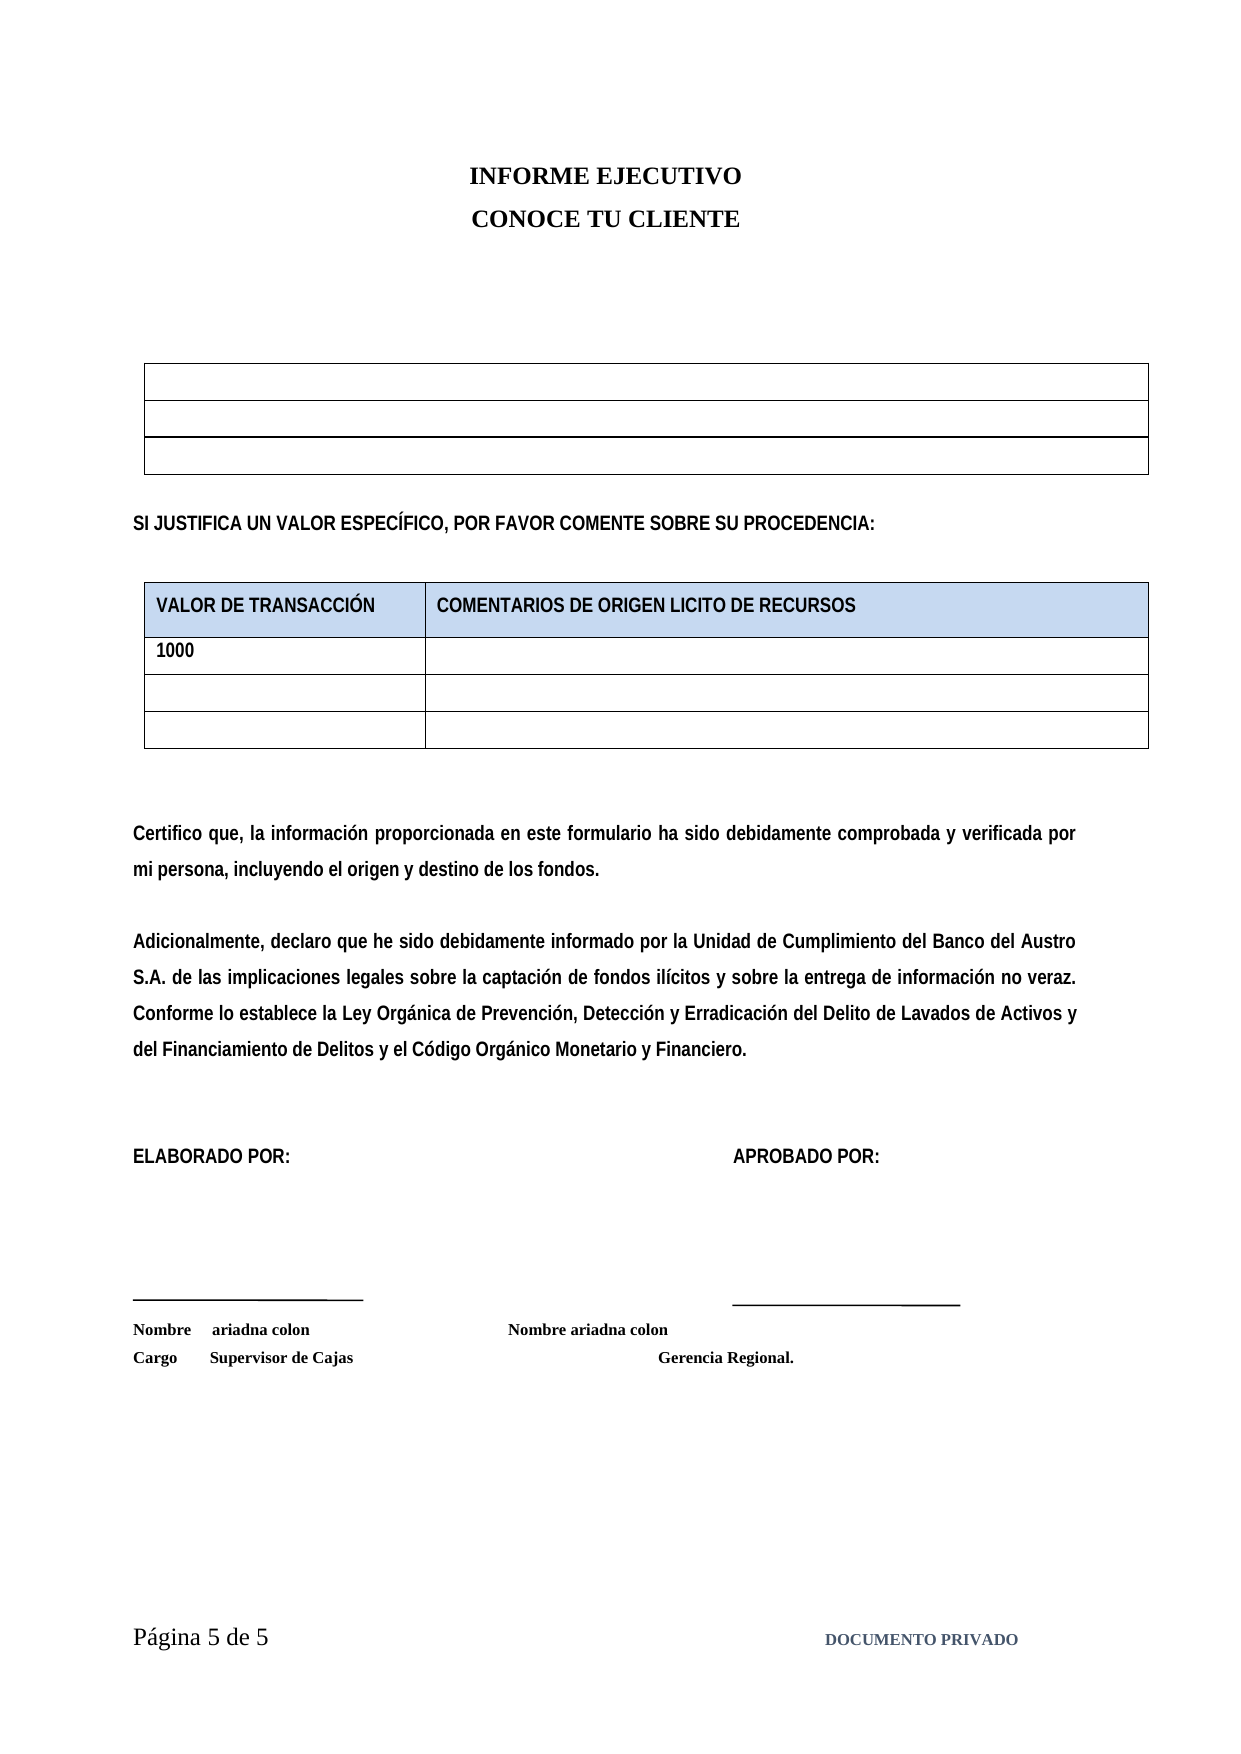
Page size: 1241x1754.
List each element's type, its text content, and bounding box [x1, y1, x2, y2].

table_cell [426, 675, 1148, 711]
table_cell [145, 401, 1148, 436]
table_cell [145, 438, 1148, 473]
table_cell 1000 [145, 638, 425, 674]
table_cell [145, 675, 425, 711]
table_header VALOR DE TRANSACCIÓN [145, 583, 425, 637]
table_header [145, 364, 1148, 399]
text Nombre ariadna colon Nombre ariadna colon [133, 1319, 1078, 1338]
text ELABORADO POR: APROBADO POR: [133, 1144, 1078, 1168]
table_cell [145, 712, 425, 748]
text Certifico que, la información proporcionada en este formulario ha sido debidamente comprobada y verificada por mi persona, incluyendo el origen y destino de los fondos. [133, 821, 1078, 881]
text SI JUSTIFICA UN VALOR ESPECÍFICO, POR FAVOR COMENTE SOBRE SU PROCEDENCIA: [133, 510, 1078, 534]
table_header COMENTARIOS DE ORIGEN LICITO DE RECURSOS [426, 583, 1148, 637]
text Adicionalmente, declaro que he sido debidamente informado por la Unidad de Cumplimiento del Banco del Austro S.A. de las implicaciones legales sobre la captación de fondos ilícitos y sobre la entrega de información no veraz. Conforme lo establece la Ley Orgánica de Prevención, Detección y Erradicación del Delito de Lavados de Activos y del Financiamiento de Delitos y el Código Orgánico Monetario y Financiero. [133, 929, 1078, 1061]
table_cell [426, 712, 1148, 748]
text Cargo Supervisor de Cajas Gerencia Regional. [133, 1348, 1078, 1367]
table_cell [426, 638, 1148, 674]
